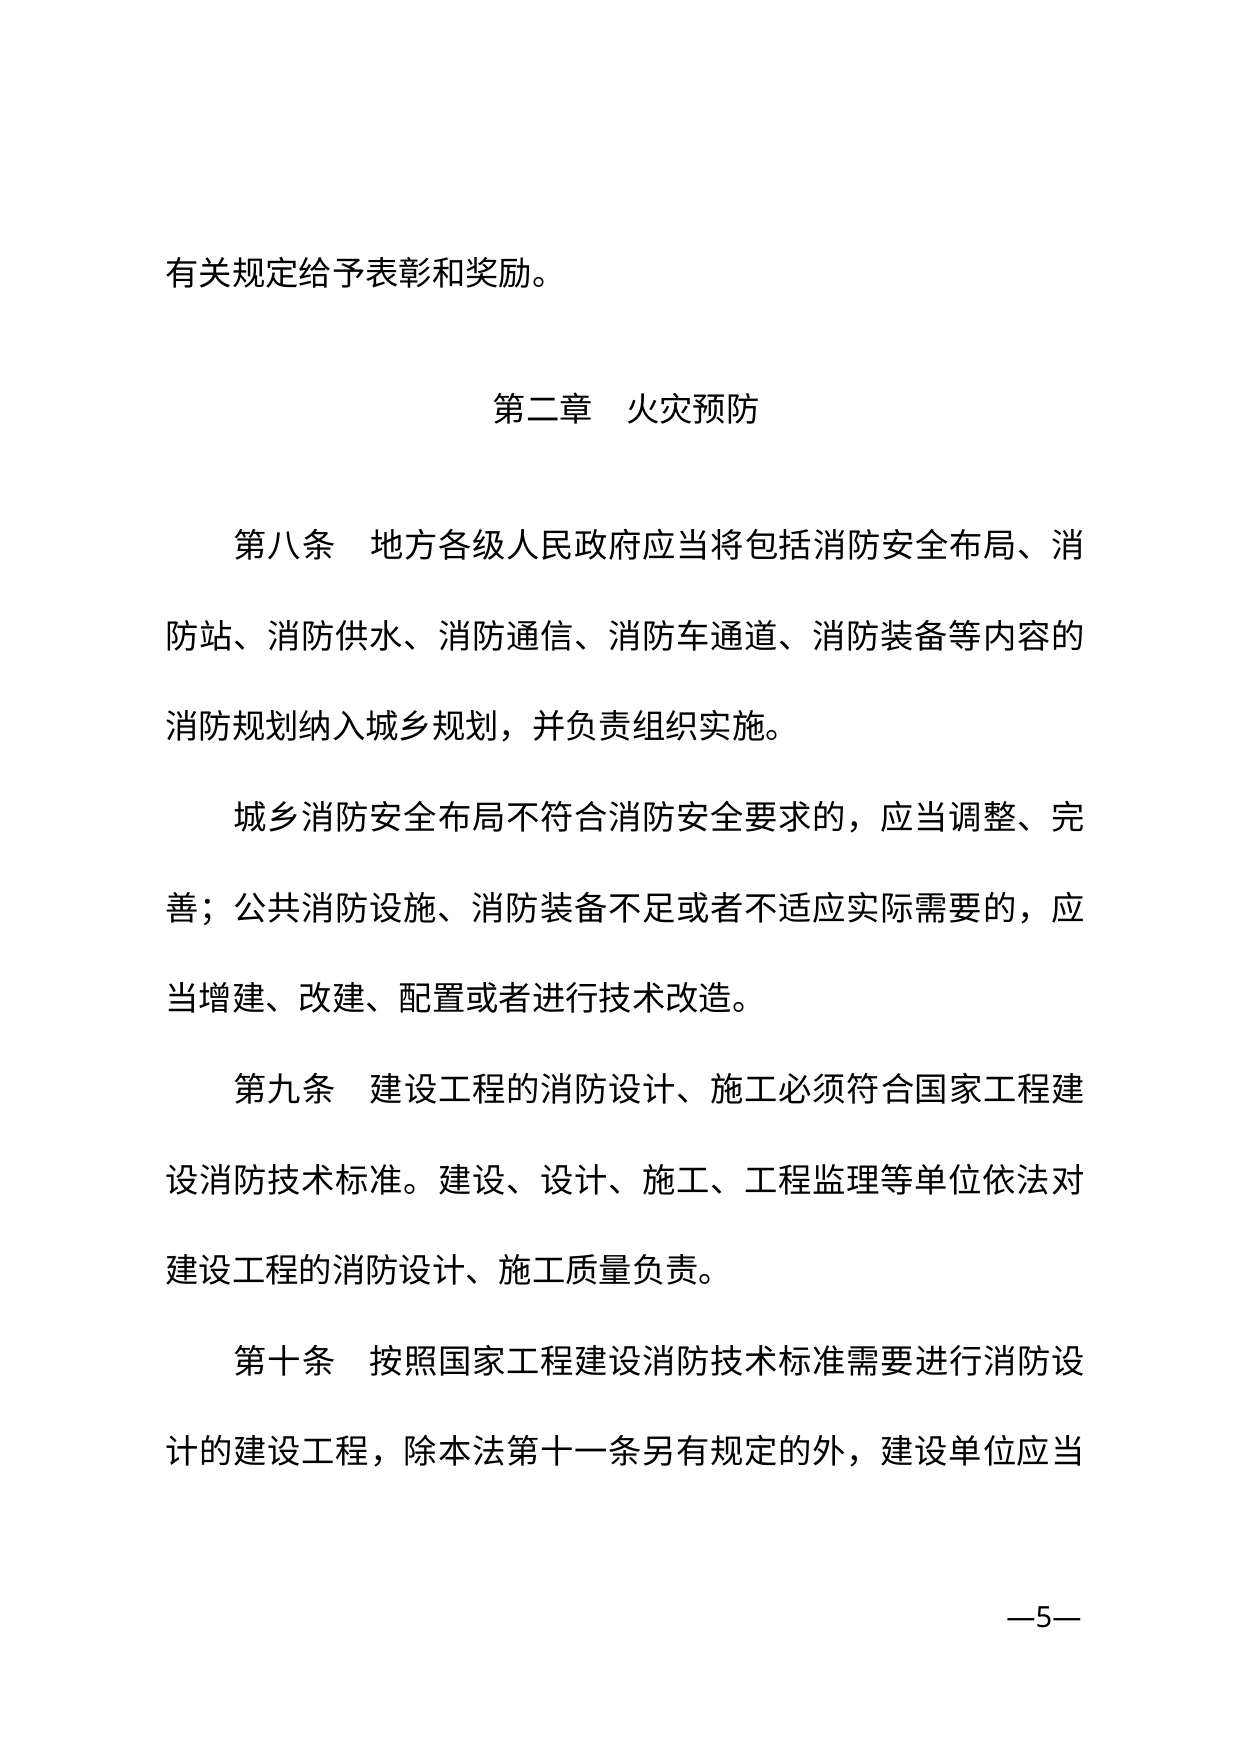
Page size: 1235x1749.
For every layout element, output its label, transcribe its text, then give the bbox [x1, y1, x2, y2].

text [165, 1313, 1087, 1495]
text 第二章 火灾预防 [165, 362, 1087, 452]
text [165, 226, 1087, 317]
text 第九条 建设工程的消防设计、施工必须符合国家工程建设消防技术标准。建设、设计、施工、工程监理等单位依法对建设工程的消防设计、施工质量负责。 [165, 1042, 1087, 1313]
text 第八条 地方各级人民政府应当将包括消防安全布局、消防站、消防供水、消防通信、消防车通道、消防装备等内容的消防规划纳入城乡规划，并负责组织实施。 [165, 498, 1087, 770]
text 城乡消防安全布局不符合消防安全要求的，应当调整、完善；公共消防设施、消防装备不足或者不适应实际需要的，应当增建、改建、配置或者进行技术改造。 [165, 770, 1087, 1042]
